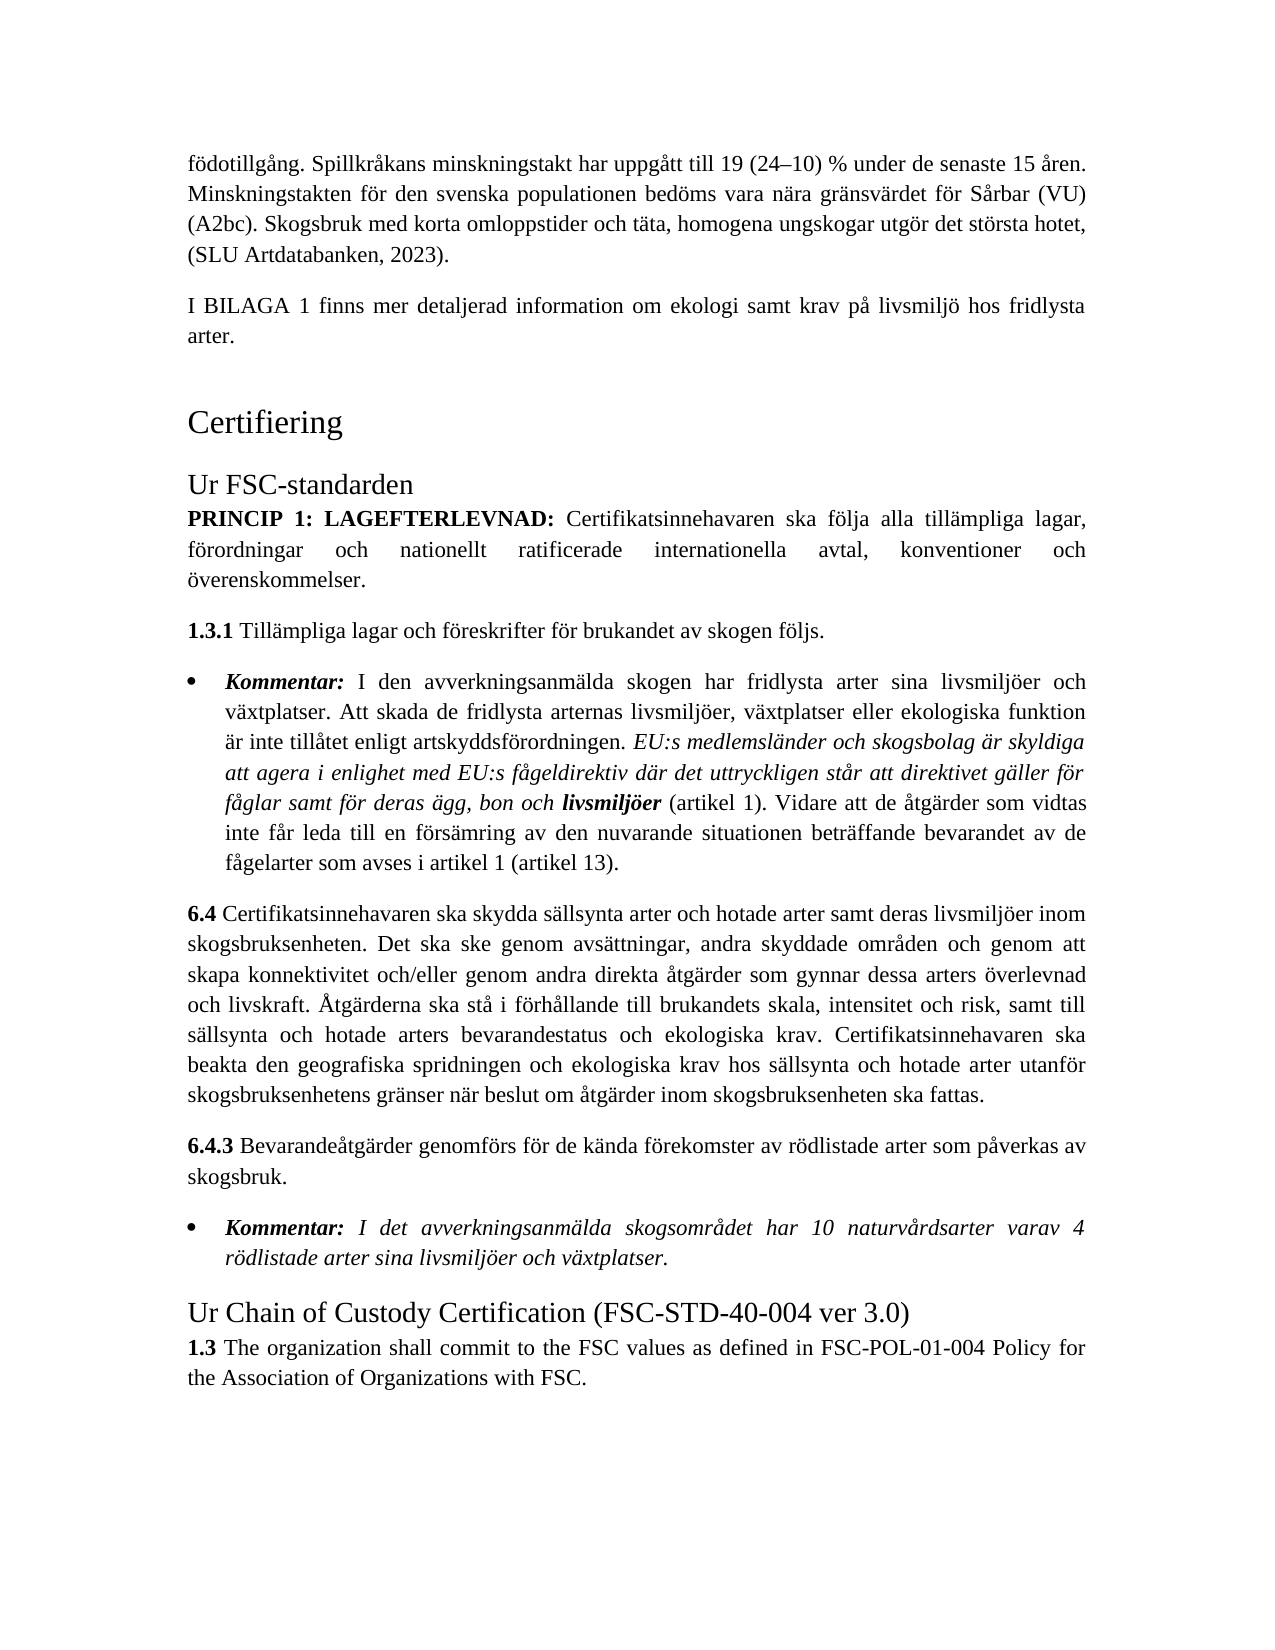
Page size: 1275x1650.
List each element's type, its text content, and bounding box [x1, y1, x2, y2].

subtitle Certifiering [187, 402, 1087, 440]
list Kommentar: I det avverkningsanmälda skogsområdet har 10 naturvårdsarter varav 4 rödlistade arter sina livsmiljöer och växtplatser. [187, 1214, 1087, 1270]
text I BILAGA 1 finns mer detaljerad information om ekologi samt krav på livsmiljö hos fridlysta arter. [187, 292, 1087, 348]
text 6.4.3 Bevarandeåtgärder genomförs för de kända förekomster av rödlistade arter som påverkas av skogsbruk. [187, 1133, 1087, 1189]
text 1.3 The organization shall commit to the FSC values as defined in FSC-POL-01-004 Policy for the Association of Organizations with FSC. [187, 1334, 1087, 1390]
subtitle Ur FSC-standarden [187, 467, 1087, 501]
list Kommentar: I den avverkningsanmälda skogen har fridlysta arter sina livsmiljöer och växtplatser. Att skada de fridlysta arternas livsmiljöer, växtplatser eller ekologiska funktion är inte tillåtet enligt artskyddsförordningen. EU:s medlemsländer och skogsbolag är skyldiga att agera i enlighet med EU:s fågeldirektiv där det uttryckligen står att direktivet gäller för fåglar samt för deras ägg, bon och livsmiljöer (artikel 1). Vidare att de åtgärder som vidtas inte får leda till en försämring av den nuvarande situationen beträffande bevarandet av de fågelarter som avses i artikel 1 (artikel 13). [187, 668, 1087, 876]
text PRINCIP 1: LAGEFTERLEVNAD: Certifikatsinnehavaren ska följa alla tillämpliga lagar, förordningar och nationellt ratificerade internationella avtal, konventioner och överenskommelser. [187, 506, 1087, 592]
text 6.4 Certifikatsinnehavaren ska skydda sällsynta arter och hotade arter samt deras livsmiljöer inom skogsbruksenheten. Det ska ske genom avsättningar, andra skyddade områden och genom att skapa konnektivitet och/eller genom andra direkta åtgärder som gynnar dessa arters överlevnad och livskraft. Åtgärderna ska stå i förhållande till brukandets skala, intensitet och risk, samt till sällsynta och hotade arters bevarandestatus och ekologiska krav. Certifikatsinnehavaren ska beakta den geografiska spridningen och ekologiska krav hos sällsynta och hotade arter utanför skogsbruksenhetens gränser när beslut om åtgärder inom skogsbruksenheten ska fattas. [187, 900, 1087, 1108]
text 1.3.1 Tillämpliga lagar och föreskrifter för brukandet av skogen följs. [187, 617, 1087, 643]
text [187, 150, 1087, 267]
subtitle Ur Chain of Custody Certification (FSC-STD-40-004 ver 3.0) [187, 1295, 1087, 1329]
